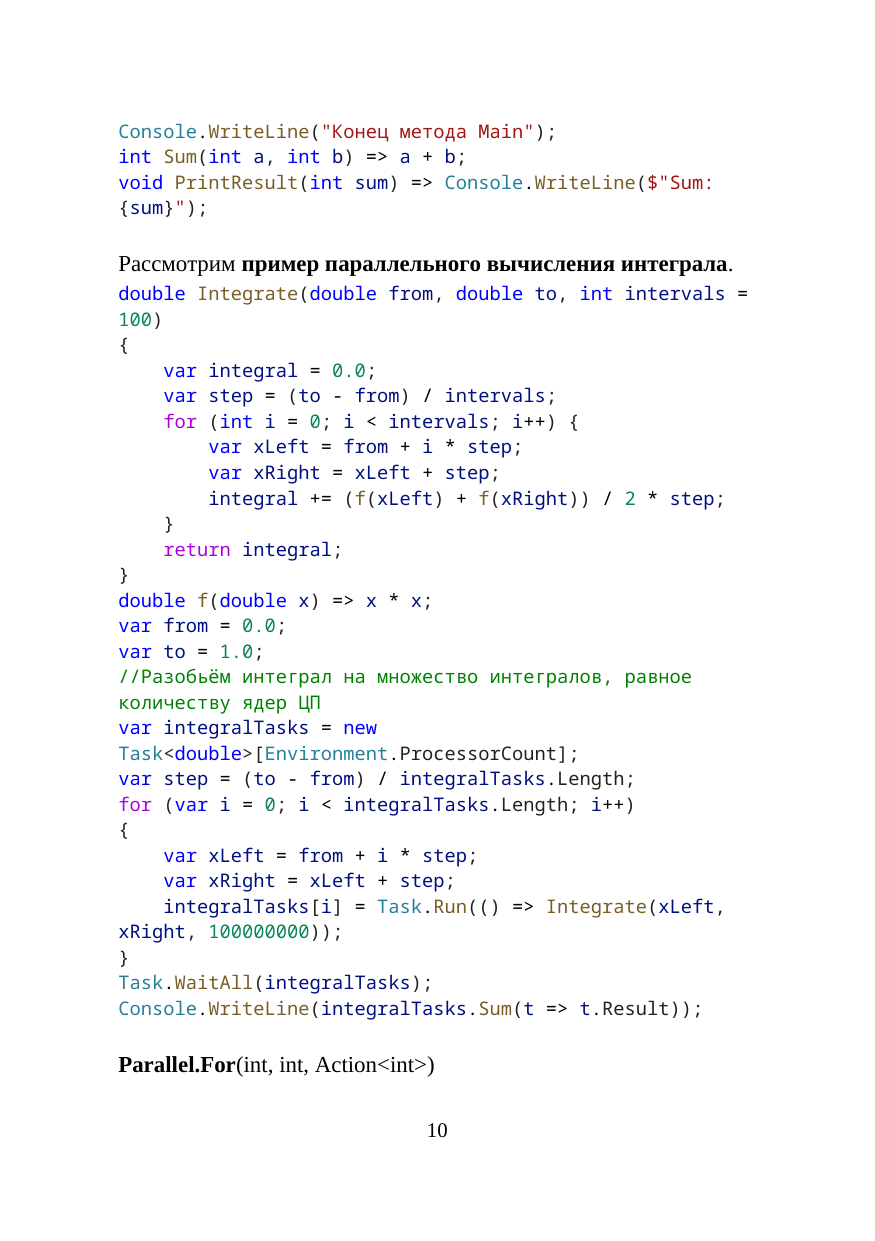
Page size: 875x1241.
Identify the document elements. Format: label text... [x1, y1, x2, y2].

text for (int i = 0; i < intervals; i++) { [118, 408, 756, 434]
text Task.WaitAll(integralTasks); [118, 970, 756, 995]
text Рассмотрим пример параллельного вычисления интеграла. [118, 250, 756, 277]
text var step = (to - from) / intervals; [118, 383, 756, 408]
text var to = 1.0; [118, 638, 756, 663]
text var xRight = xLeft + step; [118, 868, 756, 893]
text Parallel.For(int, int, Action<int>) [118, 1051, 756, 1077]
text //Разобьём интеграл на множество интегралов, равное количеству ядер ЦП [118, 663, 756, 714]
text var xLeft = from + i * step; [118, 434, 756, 459]
text var xRight = xLeft + step; [118, 459, 756, 485]
text Console.WriteLine(integralTasks.Sum(t => t.Result)); [118, 995, 756, 1021]
text Console.WriteLine("Конец метода Main"); [118, 118, 756, 144]
text } [118, 561, 756, 587]
text } [118, 510, 756, 536]
text var xLeft = from + i * step; [118, 842, 756, 868]
text double Integrate(double from, double to, int intervals = 100) [118, 281, 756, 332]
text var from = 0.0; [118, 612, 756, 638]
text { [118, 817, 756, 842]
text } [118, 944, 756, 970]
text integralTasks[i] = Task.Run(() => Integrate(xLeft, xRight, 100000000)); [118, 893, 756, 944]
text integral += (f(xLeft) + f(xRight)) / 2 * step; [118, 485, 756, 510]
text var integral = 0.0; [118, 357, 756, 383]
text { [118, 332, 756, 357]
text for (var i = 0; i < integralTasks.Length; i++) [118, 791, 756, 817]
text void PrintResult(int sum) => Console.WriteLine($"Sum: {sum}"); [118, 169, 756, 220]
text var step = (to - from) / integralTasks.Length; [118, 766, 756, 791]
text int Sum(int a, int b) => a + b; [118, 144, 756, 169]
text return integral; [118, 536, 756, 561]
text double f(double x) => x * x; [118, 587, 756, 612]
text var integralTasks = new Task<double>[Environment.ProcessorCount]; [118, 714, 756, 766]
